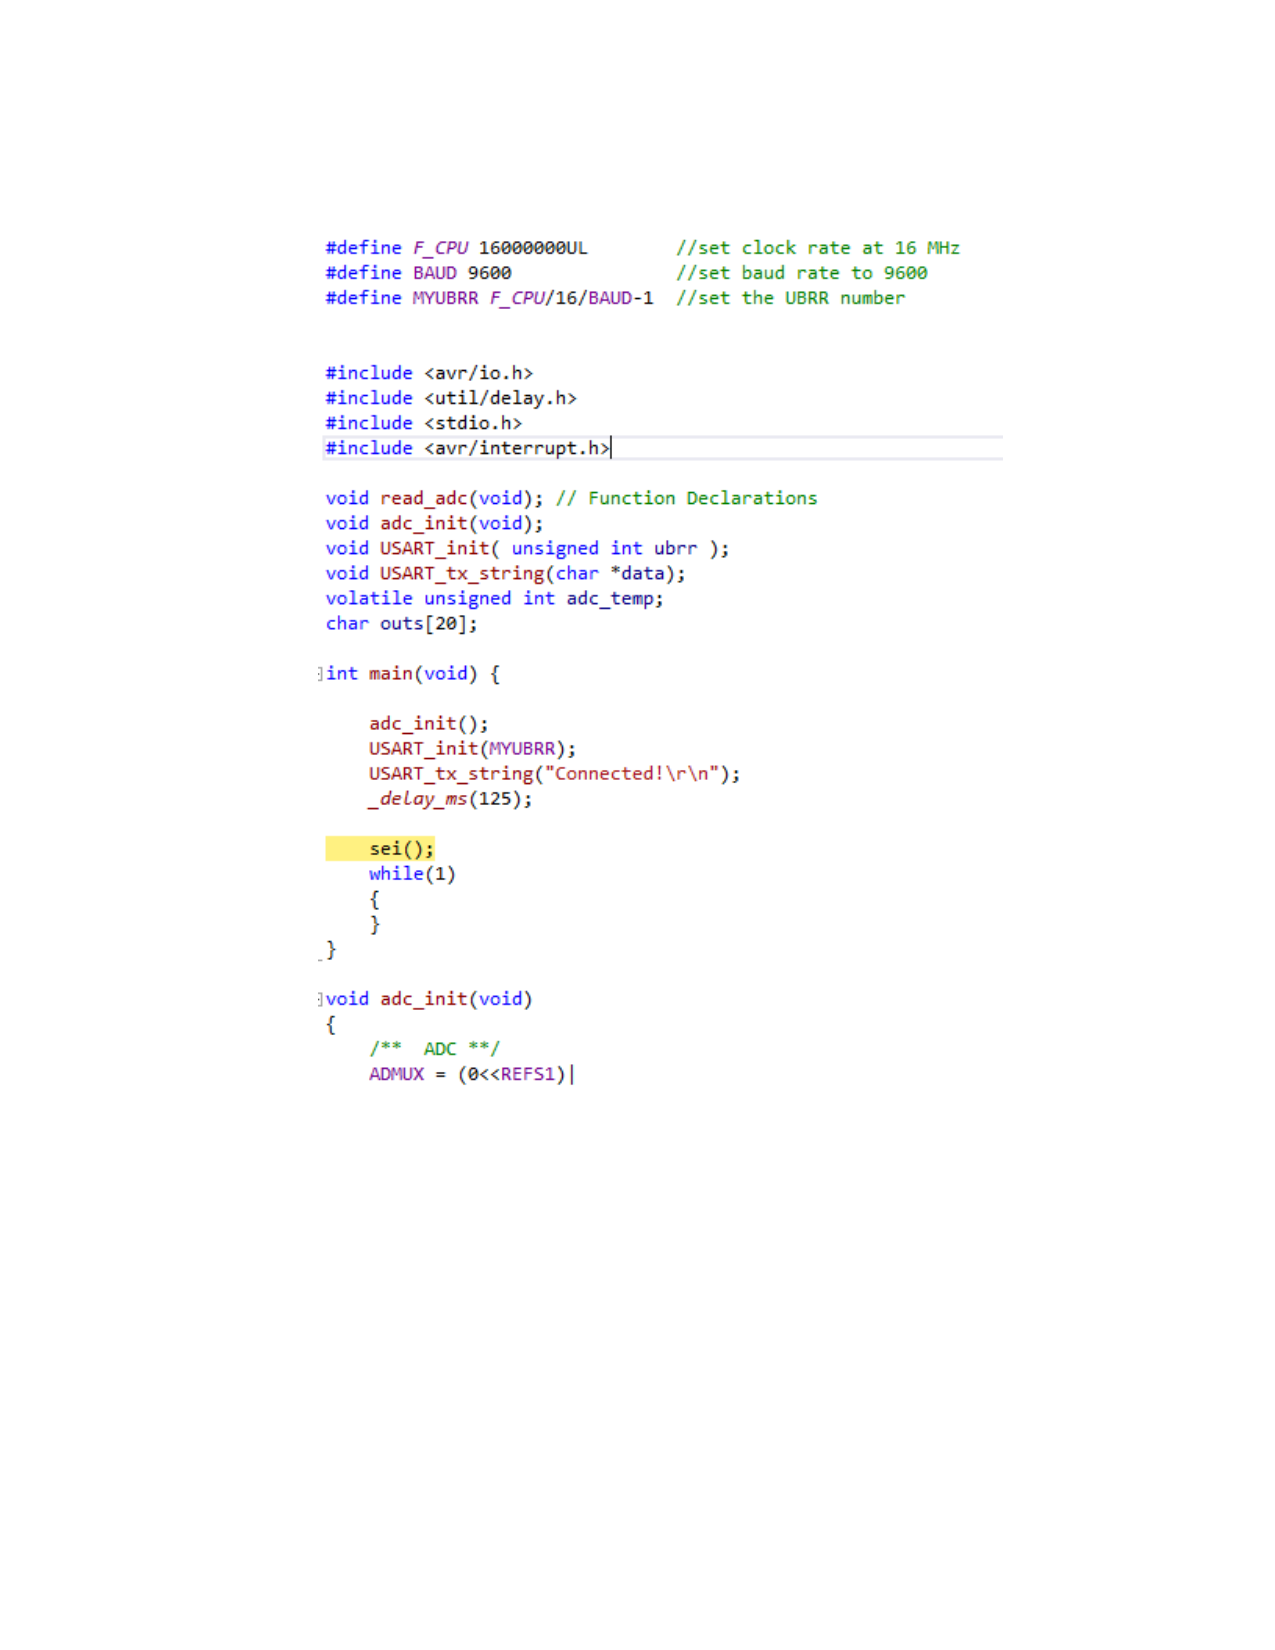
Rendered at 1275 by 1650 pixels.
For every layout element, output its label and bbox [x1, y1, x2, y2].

picture [318, 237, 1003, 1096]
